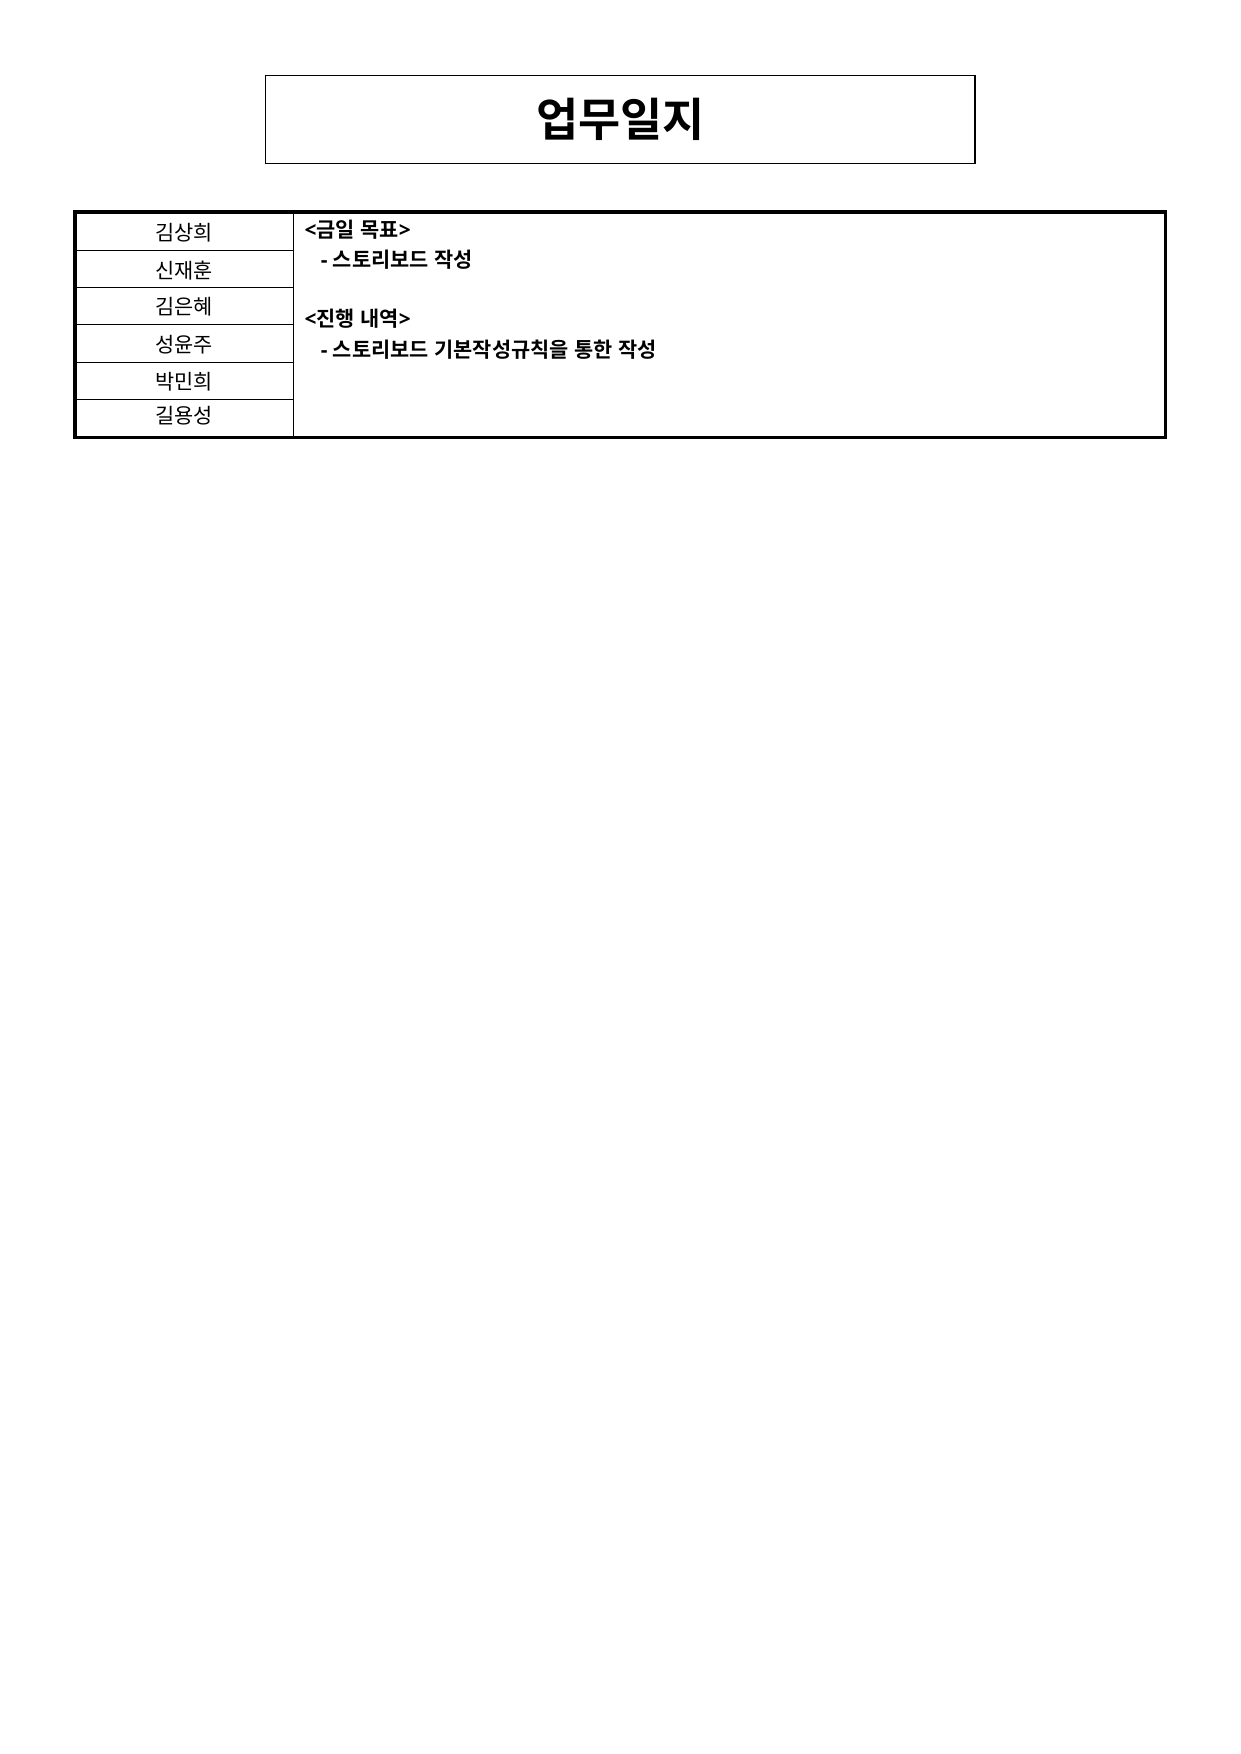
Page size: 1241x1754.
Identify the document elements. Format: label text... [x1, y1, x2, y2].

table_header <금일 목표> - 스토리보드 작성 <진행 내역> - 스토리보드 기본작성규칙을 통한 작성 [294, 214, 1164, 436]
table_header 업무일지 [266, 76, 974, 163]
table_cell 길용성 [77, 400, 293, 436]
table_cell 박민희 [77, 363, 293, 399]
table_cell 김은혜 [77, 288, 293, 324]
table_cell 신재훈 [77, 251, 293, 287]
table_header 김상희 [77, 214, 293, 249]
table_cell 성윤주 [77, 325, 293, 362]
